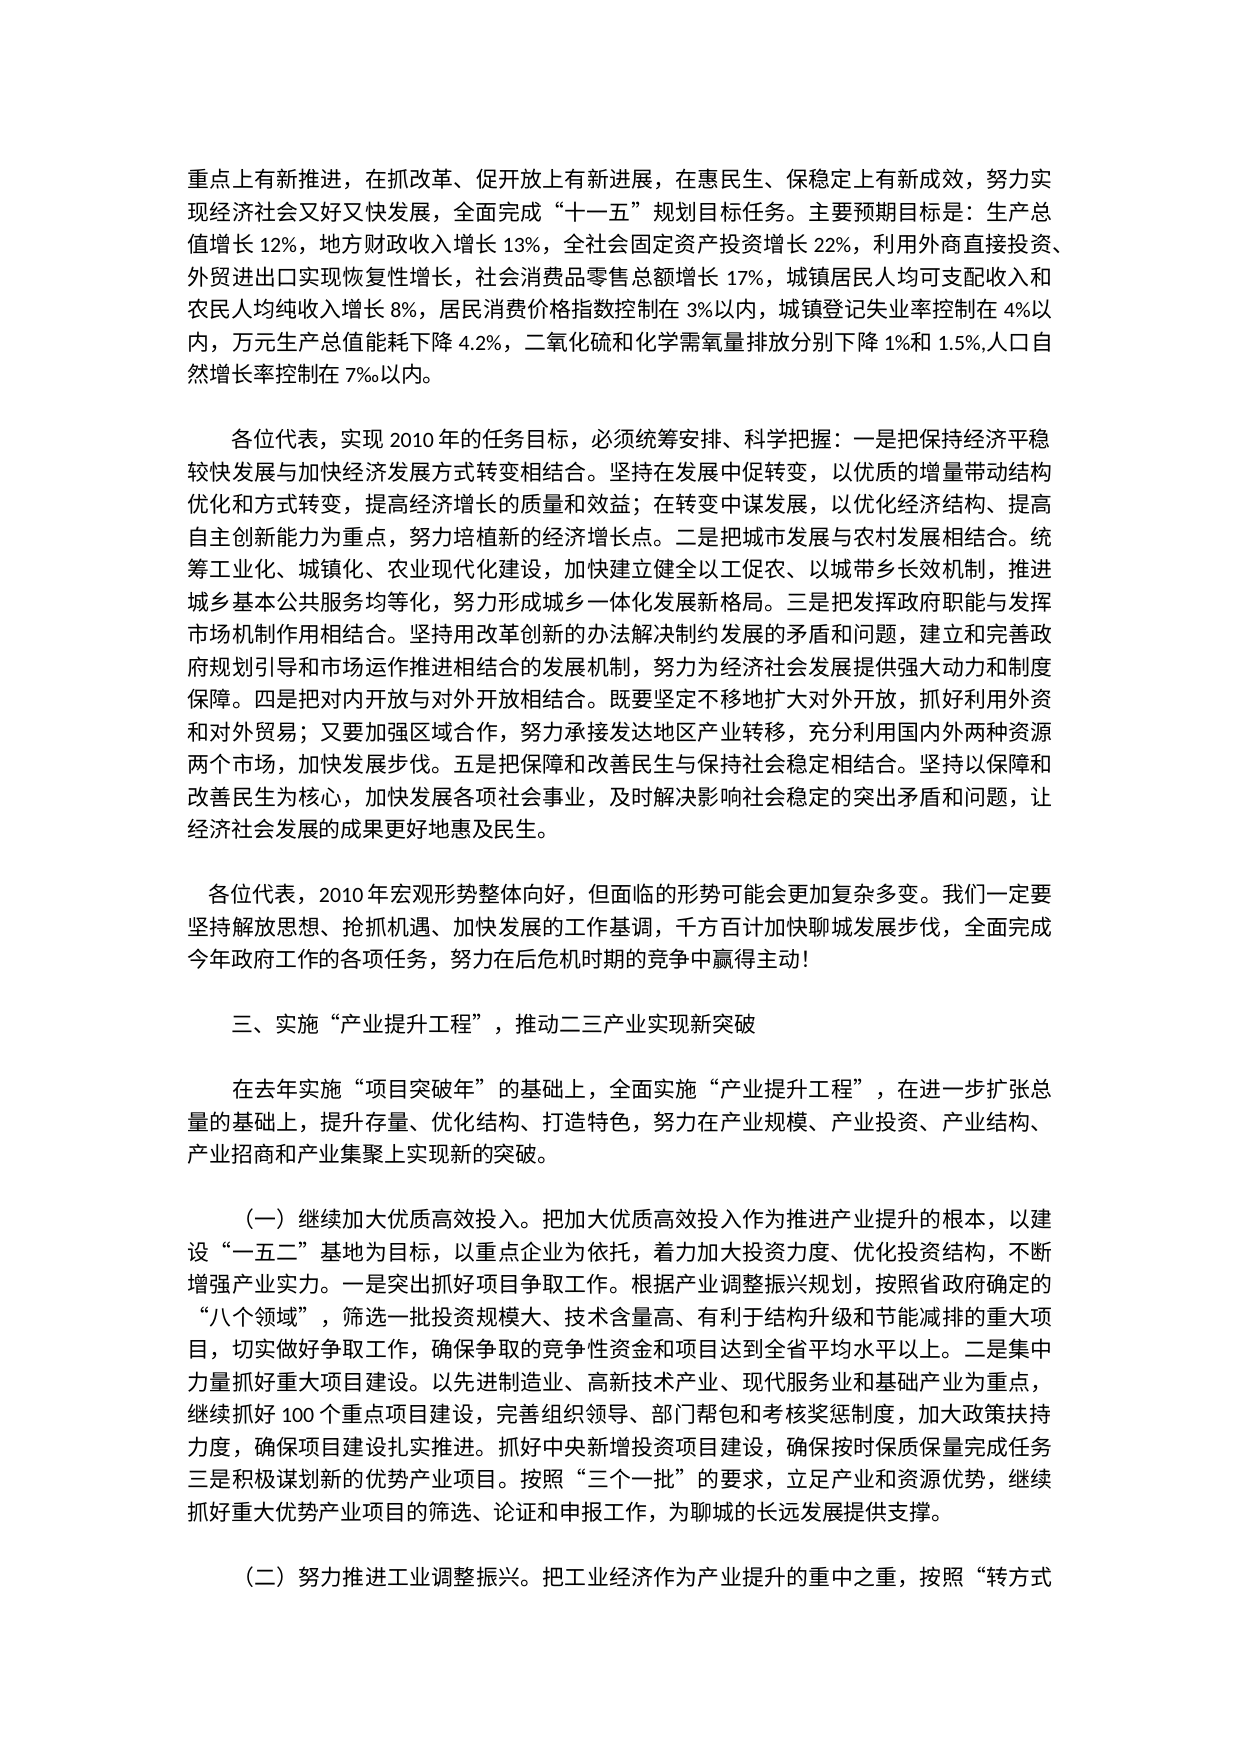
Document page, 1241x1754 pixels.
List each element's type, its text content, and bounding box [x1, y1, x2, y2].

text 各位代表，实现2010年的任务目标，必须统筹安排、科学把握：一是把保持经济平稳较快发展与加快经济发展方式转变相结合。坚持在发展中促转变，以优质的增量带动结构优化和方式转变，提高经济增长的质量和效益；在转变中谋发展，以优化经济结构、提高自主创新能力为重点，努力培植新的经济增长点。二是把城市发展与农村发展相结合。统筹工业化、城镇化、农业现代化建设，加快建立健全以工促农、以城带乡长效机制，推进城乡基本公共服务均等化，努力形成城乡一体化发展新格局。三是把发挥政府职能与发挥市场机制作用相结合。坚持用改革创新的办法解决制约发展的矛盾和问题，建立和完善政府规划引导和市场运作推进相结合的发展机制，努力为经济社会发展提供强大动力和制度保障。四是把对内开放与对外开放相结合。既要坚定不移地扩大对外开放，抓好利用外资和对外贸易；又要加强区域合作，努力承接发达地区产业转移，充分利用国内外两种资源、两个市场，加快发展步伐。五是把保障和改善民生与保持社会稳定相结合。坚持以保障和改善民生为核心，加快发展各项社会事业，及时解决影响社会稳定的突出矛盾和问题，让经济社会发展的成果更好地惠及民生。 [187, 422, 1053, 844]
text （一）继续加大优质高效投入。把加大优质高效投入作为推进产业提升的根本，以建设“一五二”基地为目标，以重点企业为依托，着力加大投资力度、优化投资结构，不断增强产业实力。一是突出抓好项目争取工作。根据产业调整振兴规划，按照省政府确定的“八个领域”，筛选一批投资规模大、技术含量高、有利于结构升级和节能减排的重大项目，切实做好争取工作，确保争取的竞争性资金和项目达到全省平均水平以上。二是集中力量抓好重大项目建设。以先进制造业、高新技术产业、现代服务业和基础产业为重点，继续抓好100个重点项目建设，完善组织领导、部门帮包和考核奖惩制度，加大政策扶持力度，确保项目建设扎实推进。抓好中央新增投资项目建设，确保按时保质保量完成任务。三是积极谋划新的优势产业项目。按照“三个一批”的要求，立足产业和资源优势，继续抓好重大优势产业项目的筛选、论证和申报工作，为聊城的长远发展提供支撑。 [187, 1202, 1053, 1527]
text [187, 162, 1053, 389]
text 各位代表，2010年宏观形势整体向好，但面临的形势可能会更加复杂多变。我们一定要坚持解放思想、抢抓机遇、加快发展的工作基调，千方百计加快聊城发展步伐，全面完成今年政府工作的各项任务，努力在后危机时期的竞争中赢得主动！ [187, 877, 1053, 974]
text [187, 1559, 1053, 1592]
text 在去年实施“项目突破年”的基础上，全面实施“产业提升工程”，在进一步扩张总量的基础上，提升存量、优化结构、打造特色，努力在产业规模、产业投资、产业结构、产业招商和产业集聚上实现新的突破。 [187, 1072, 1053, 1169]
text 三、实施“产业提升工程”，推动二三产业实现新突破 [187, 1007, 1053, 1039]
